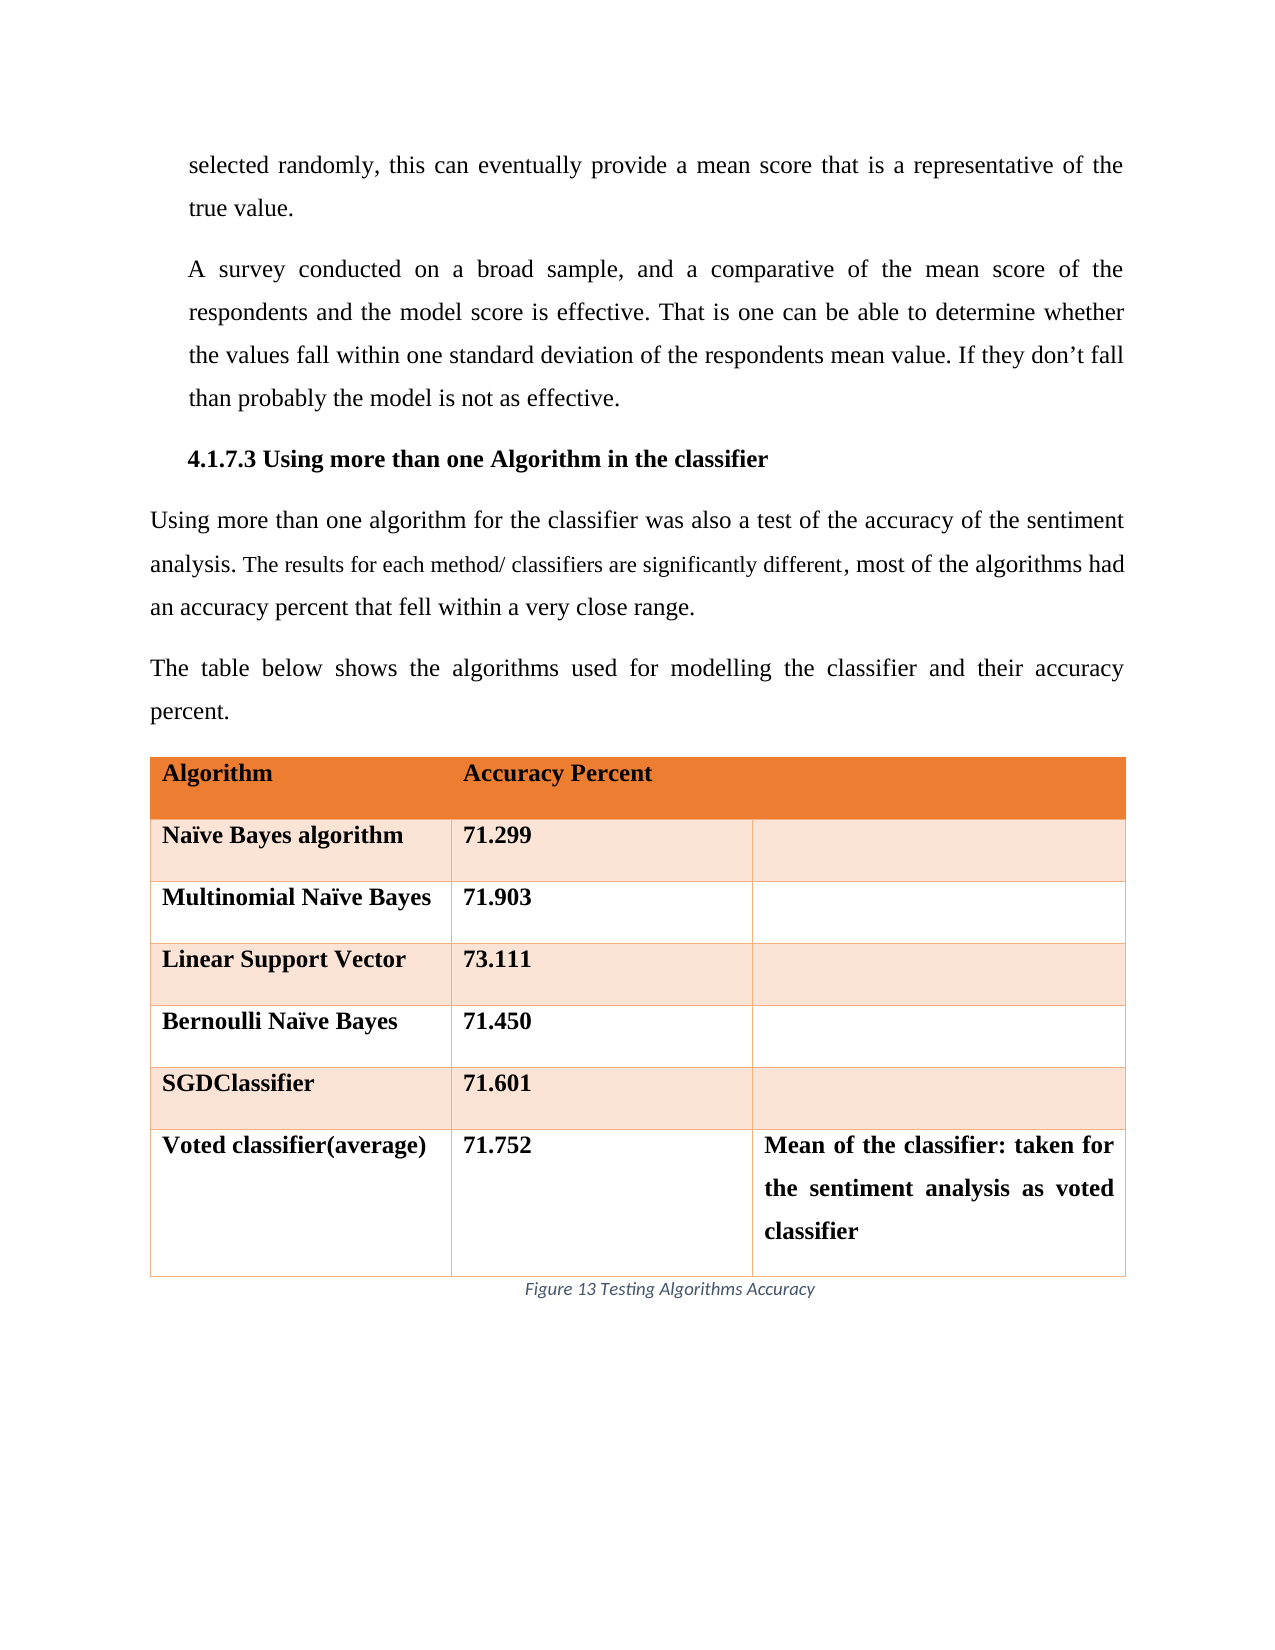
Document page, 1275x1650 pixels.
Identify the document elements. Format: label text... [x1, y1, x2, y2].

text The table below shows the algorithms used for modelling the classifier and their accuracy percent. [150, 653, 1125, 725]
table_cell [753, 882, 1125, 943]
text A survey conducted on a broad sample, and a comparative of the mean score of the respondents and the model score is effective. That is one can be able to determine whether the values fall within one standard deviation of the respondents mean value. If they don’t fall than probably the model is not as effective. [187, 254, 1125, 412]
table_cell SGDClassifier [151, 1068, 451, 1129]
table_cell Mean of the classifier: taken for the sentiment analysis as voted classifier [753, 1130, 1125, 1276]
table_cell 71.450 [452, 1006, 752, 1067]
text 4.1.7.3 Using more than one Algorithm in the classifier [187, 444, 1125, 473]
table_cell Bernoulli Naïve Bayes [151, 1006, 451, 1067]
table_cell Naïve Bayes algorithm [151, 820, 451, 881]
table_cell [753, 1068, 1125, 1129]
table_cell 73.111 [452, 944, 752, 1005]
table_cell 71.299 [452, 820, 752, 881]
table_cell Multinomial Naïve Bayes [151, 882, 451, 943]
table_cell [753, 820, 1125, 881]
table_header [753, 758, 1125, 819]
text Using more than one algorithm for the classifier was also a test of the accuracy of the sentiment analysis. The results for each method/ classifiers are significantly different, most of the algorithms had an accuracy percent that fell within a very close range. [150, 506, 1125, 621]
table_cell 71.601 [452, 1068, 752, 1129]
table_cell 71.903 [452, 882, 752, 943]
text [187, 150, 1125, 222]
table_cell [753, 1006, 1125, 1067]
table_cell Voted classifier(average) [151, 1130, 451, 1276]
table_header Accuracy Percent [452, 758, 752, 819]
table_header Algorithm [151, 758, 451, 819]
table_cell [753, 944, 1125, 1005]
table_cell 71.752 [452, 1130, 752, 1276]
table_cell Linear Support Vector [151, 944, 451, 1005]
